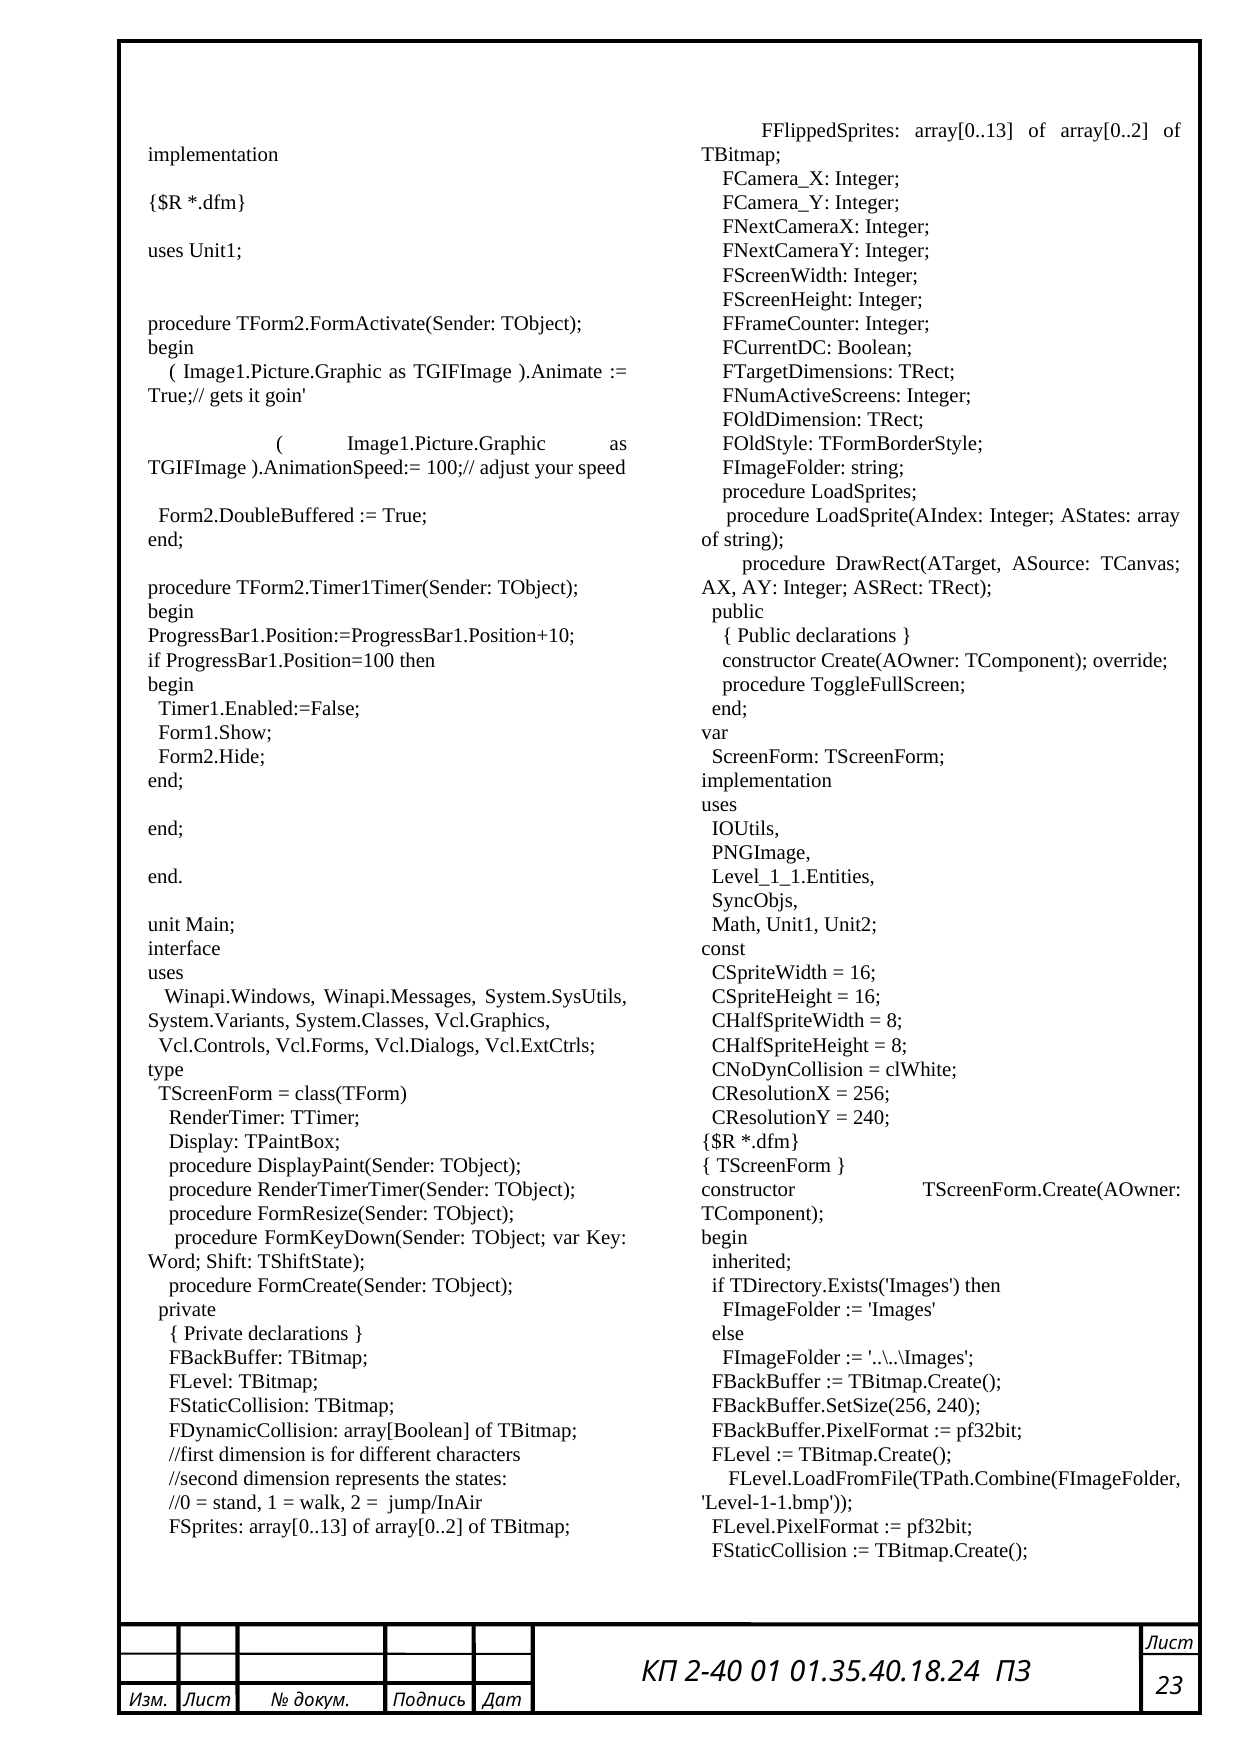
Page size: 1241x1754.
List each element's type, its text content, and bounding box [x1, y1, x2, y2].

text RenderTimer: TTimer; [148, 1105, 627, 1129]
text procedure DisplayPaint(Sender: TObject); [148, 1153, 627, 1177]
text {$R *.dfm} [701, 1129, 1181, 1153]
text FBackBuffer.PixelFormat := pf32bit; [701, 1417, 1181, 1442]
text procedure LoadSprites; [701, 479, 1181, 503]
text constructor Create(AOwner: TComponent); override; [701, 647, 1181, 672]
text public [701, 599, 1181, 623]
text ProgressBar1.Position:=ProgressBar1.Position+10; [148, 623, 627, 647]
text FStaticCollision: TBitmap; [148, 1393, 627, 1417]
text Level_1_1.Entities, [701, 864, 1181, 888]
text procedure FormResize(Sender: TObject); [148, 1201, 627, 1225]
text SyncObjs, [701, 888, 1181, 912]
text constructor TScreenForm.Create(AOwner: TComponent); [701, 1177, 1181, 1225]
text FLevel.LoadFromFile(TPath.Combine(FImageFolder, 'Level-1-1.bmp')); [701, 1466, 1181, 1514]
text end; [148, 816, 627, 840]
text PNGImage, [701, 840, 1181, 864]
text CSpriteWidth = 16; [701, 960, 1181, 984]
text CHalfSpriteWidth = 8; [701, 1008, 1181, 1032]
text end. [148, 864, 627, 888]
text Math, Unit1, Unit2; [701, 912, 1181, 936]
text end; [701, 696, 1181, 720]
text //first dimension is for different characters [148, 1442, 627, 1466]
text procedure FormKeyDown(Sender: TObject; var Key: Word; Shift: TShiftState); [148, 1225, 627, 1273]
text FBackBuffer.SetSize(256, 240); [701, 1393, 1181, 1417]
text interface [148, 936, 627, 960]
text Form2.Hide; [148, 744, 627, 768]
text { Public declarations } [701, 623, 1181, 647]
text implementation [148, 142, 627, 166]
text begin [148, 335, 627, 359]
text ( Image1.Picture.Graphic as TGIFImage ).AnimationSpeed:= 100;// adjust your speed [148, 431, 627, 479]
text FScreenWidth: Integer; [701, 262, 1181, 287]
text Winapi.Windows, Winapi.Messages, System.SysUtils, System.Variants, System.Classes, Vcl.Graphics, [148, 984, 627, 1032]
text if ProgressBar1.Position=100 then [148, 647, 627, 672]
text begin [148, 599, 627, 623]
text FBackBuffer := TBitmap.Create(); [701, 1369, 1181, 1393]
text Timer1.Enabled:=False; [148, 696, 627, 720]
text FCamera_Y: Integer; [701, 190, 1181, 214]
text FImageFolder := 'Images' [701, 1297, 1181, 1321]
text FOldDimension: TRect; [701, 407, 1181, 431]
text if TDirectory.Exists('Images') then [701, 1273, 1181, 1297]
text uses [701, 792, 1181, 816]
text Vcl.Controls, Vcl.Forms, Vcl.Dialogs, Vcl.ExtCtrls; [148, 1032, 627, 1057]
text procedure RenderTimerTimer(Sender: TObject); [148, 1177, 627, 1201]
text FLevel: TBitmap; [148, 1369, 627, 1393]
text var [701, 720, 1181, 744]
text unit Main; [148, 912, 627, 936]
text FNumActiveScreens: Integer; [701, 383, 1181, 407]
text FImageFolder: string; [701, 455, 1181, 479]
text FLevel.PixelFormat := pf32bit; [701, 1514, 1181, 1538]
text FFlippedSprites: array[0..13] of array[0..2] of TBitmap; [701, 118, 1181, 166]
text begin [701, 1225, 1181, 1249]
text ScreenForm: TScreenForm; [701, 744, 1181, 768]
text TScreenForm = class(TForm) [148, 1081, 627, 1105]
text FOldStyle: TFormBorderStyle; [701, 431, 1181, 455]
text inherited; [701, 1249, 1181, 1273]
text CNoDynCollision = clWhite; [701, 1057, 1181, 1081]
text FBackBuffer: TBitmap; [148, 1345, 627, 1369]
text FImageFolder := '..\..\Images'; [701, 1345, 1181, 1369]
text procedure TForm2.Timer1Timer(Sender: TObject); [148, 575, 627, 599]
text FCamera_X: Integer; [701, 166, 1181, 190]
text FCurrentDC: Boolean; [701, 335, 1181, 359]
text end; [148, 527, 627, 551]
text FNextCameraX: Integer; [701, 214, 1181, 238]
text procedure TForm2.FormActivate(Sender: TObject); [148, 311, 627, 335]
text const [701, 936, 1181, 960]
text FSprites: array[0..13] of array[0..2] of TBitmap; [148, 1514, 627, 1538]
text FStaticCollision := TBitmap.Create(); [701, 1538, 1181, 1562]
text //second dimension represents the states: [148, 1466, 627, 1490]
text FDynamicCollision: array[Boolean] of TBitmap; [148, 1417, 627, 1442]
text procedure DrawRect(ATarget, ASource: TCanvas; AX, AY: Integer; ASRect: TRect); [701, 551, 1181, 599]
text FFrameCounter: Integer; [701, 311, 1181, 335]
text Display: TPaintBox; [148, 1129, 627, 1153]
text CSpriteHeight = 16; [701, 984, 1181, 1008]
text FTargetDimensions: TRect; [701, 359, 1181, 383]
text { Private declarations } [148, 1321, 627, 1345]
text private [148, 1297, 627, 1321]
text procedure FormCreate(Sender: TObject); [148, 1273, 627, 1297]
text procedure ToggleFullScreen; [701, 672, 1181, 696]
text procedure LoadSprite(AIndex: Integer; AStates: array of string); [701, 503, 1181, 551]
text CHalfSpriteHeight = 8; [701, 1032, 1181, 1057]
text implementation [701, 768, 1181, 792]
text FLevel := TBitmap.Create(); [701, 1442, 1181, 1466]
text {$R *.dfm} [148, 190, 627, 214]
text //0 = stand, 1 = walk, 2 = jump/InAir [148, 1490, 627, 1514]
text end; [148, 768, 627, 792]
text ( Image1.Picture.Graphic as TGIFImage ).Animate := True;// gets it goin' [148, 359, 627, 407]
text FNextCameraY: Integer; [701, 238, 1181, 262]
text uses Unit1; [148, 238, 627, 262]
text Form1.Show; [148, 720, 627, 744]
text Form2.DoubleBuffered := True; [148, 503, 627, 527]
text else [701, 1321, 1181, 1345]
text begin [148, 672, 627, 696]
text type [148, 1057, 627, 1081]
text uses [148, 960, 627, 984]
text IOUtils, [701, 816, 1181, 840]
text CResolutionY = 240; [701, 1105, 1181, 1129]
text { TScreenForm } [701, 1153, 1181, 1177]
text CResolutionX = 256; [701, 1081, 1181, 1105]
text FScreenHeight: Integer; [701, 287, 1181, 311]
